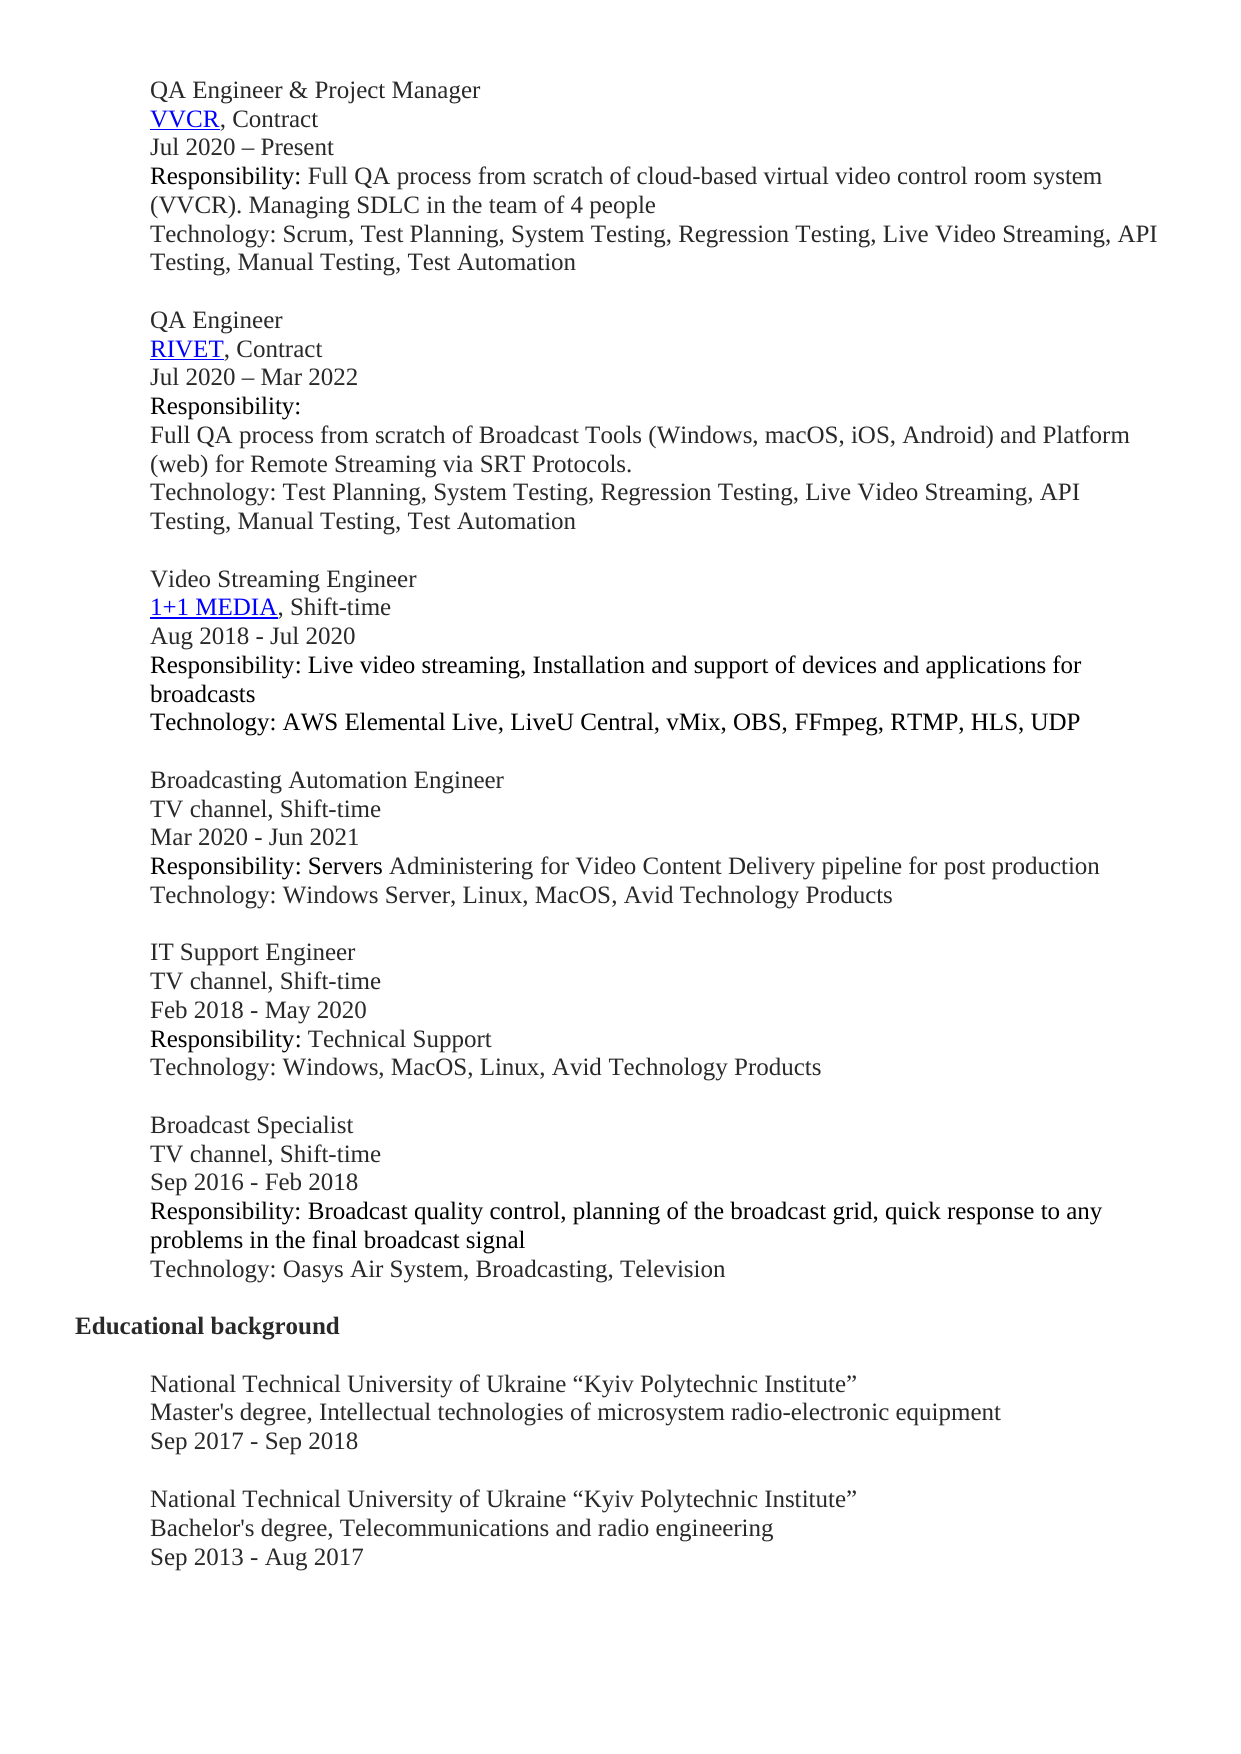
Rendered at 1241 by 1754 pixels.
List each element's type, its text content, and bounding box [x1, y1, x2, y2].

text Full QA process from scratch of Broadcast Tools (Windows, macOS, iOS, Android) and Platform (web) for Remote Streaming via SRT Protocols. Technology: Test Planning, System Testing, Regression Testing, Live Video Streaming, API Testing, Manual Testing, Test Automation [150, 420, 1165, 535]
text Master's degree, Intellectual technologies of microsystem radio-electronic equipment [75, 1397, 1167, 1426]
text Bachelor's degree, Telecommunications and radio engineering [150, 1513, 1091, 1542]
text Responsibility: Technical Support [150, 1024, 1165, 1052]
text QA Engineer RIVET, Contract Jul 2020 – Mar 2022 Responsibility: [150, 305, 1165, 420]
text Feb 2018 - May 2020 [150, 995, 1165, 1024]
text Responsibility: Broadcast quality control, planning of the broadcast grid, quick response to any problems in the final broadcast signal Technology: Oasys Air System, Broadcasting, Television [150, 1196, 1165, 1282]
text Responsibility: Servers Administering for Video Content Delivery pipeline for post production Technology: Windows Server, Linux, MacOS, Avid Technology Products [150, 851, 1165, 909]
text Broadcast Specialist TV channel, Shift-time Sep 2016 - Feb 2018 [150, 1110, 1165, 1196]
text Broadcasting Automation Engineer TV channel, Shift-time Mar 2020 - Jun 2021 [150, 765, 1165, 851]
text Responsibility: Live video streaming, Installation and support of devices and applications for broadcasts [150, 650, 1165, 707]
text National Technical University of Ukraine “Kyiv Polytechnic Institute” [75, 1369, 1167, 1397]
text Aug 2018 - Jul 2020 [150, 621, 1165, 650]
text QA Engineer & Project Manager VVCR, Contract Jul 2020 – Present [150, 75, 1165, 161]
text Responsibility: Full QA process from scratch of cloud-based virtual video control room system (VVCR). Managing SDLC in the team of 4 people Technology: Scrum, Test Planning, System Testing, Regression Testing, Live Video Streaming, API Testing, Manual Testing, Test Automation [150, 161, 1165, 276]
text Technology: AWS Elemental Live, LiveU Central, vMix, OBS, FFmpeg, RTMP, HLS, UDP [150, 707, 1165, 736]
text Technology: Windows, MacOS, Linux, Avid Technology Products [150, 1052, 1165, 1081]
text Sep 2017 - Sep 2018 [75, 1426, 1167, 1455]
text 1+1 MEDIA, Shift-time [150, 592, 1165, 621]
text Video Streaming Engineer [150, 564, 1165, 592]
text Sep 2013 - Aug 2017 [150, 1542, 1091, 1571]
text Educational background [75, 1311, 1167, 1340]
text National Technical University of Ukraine “Kyiv Polytechnic Institute” [150, 1484, 1091, 1512]
text TV channel, Shift-time [150, 966, 1165, 995]
text IT Support Engineer [150, 937, 1165, 966]
